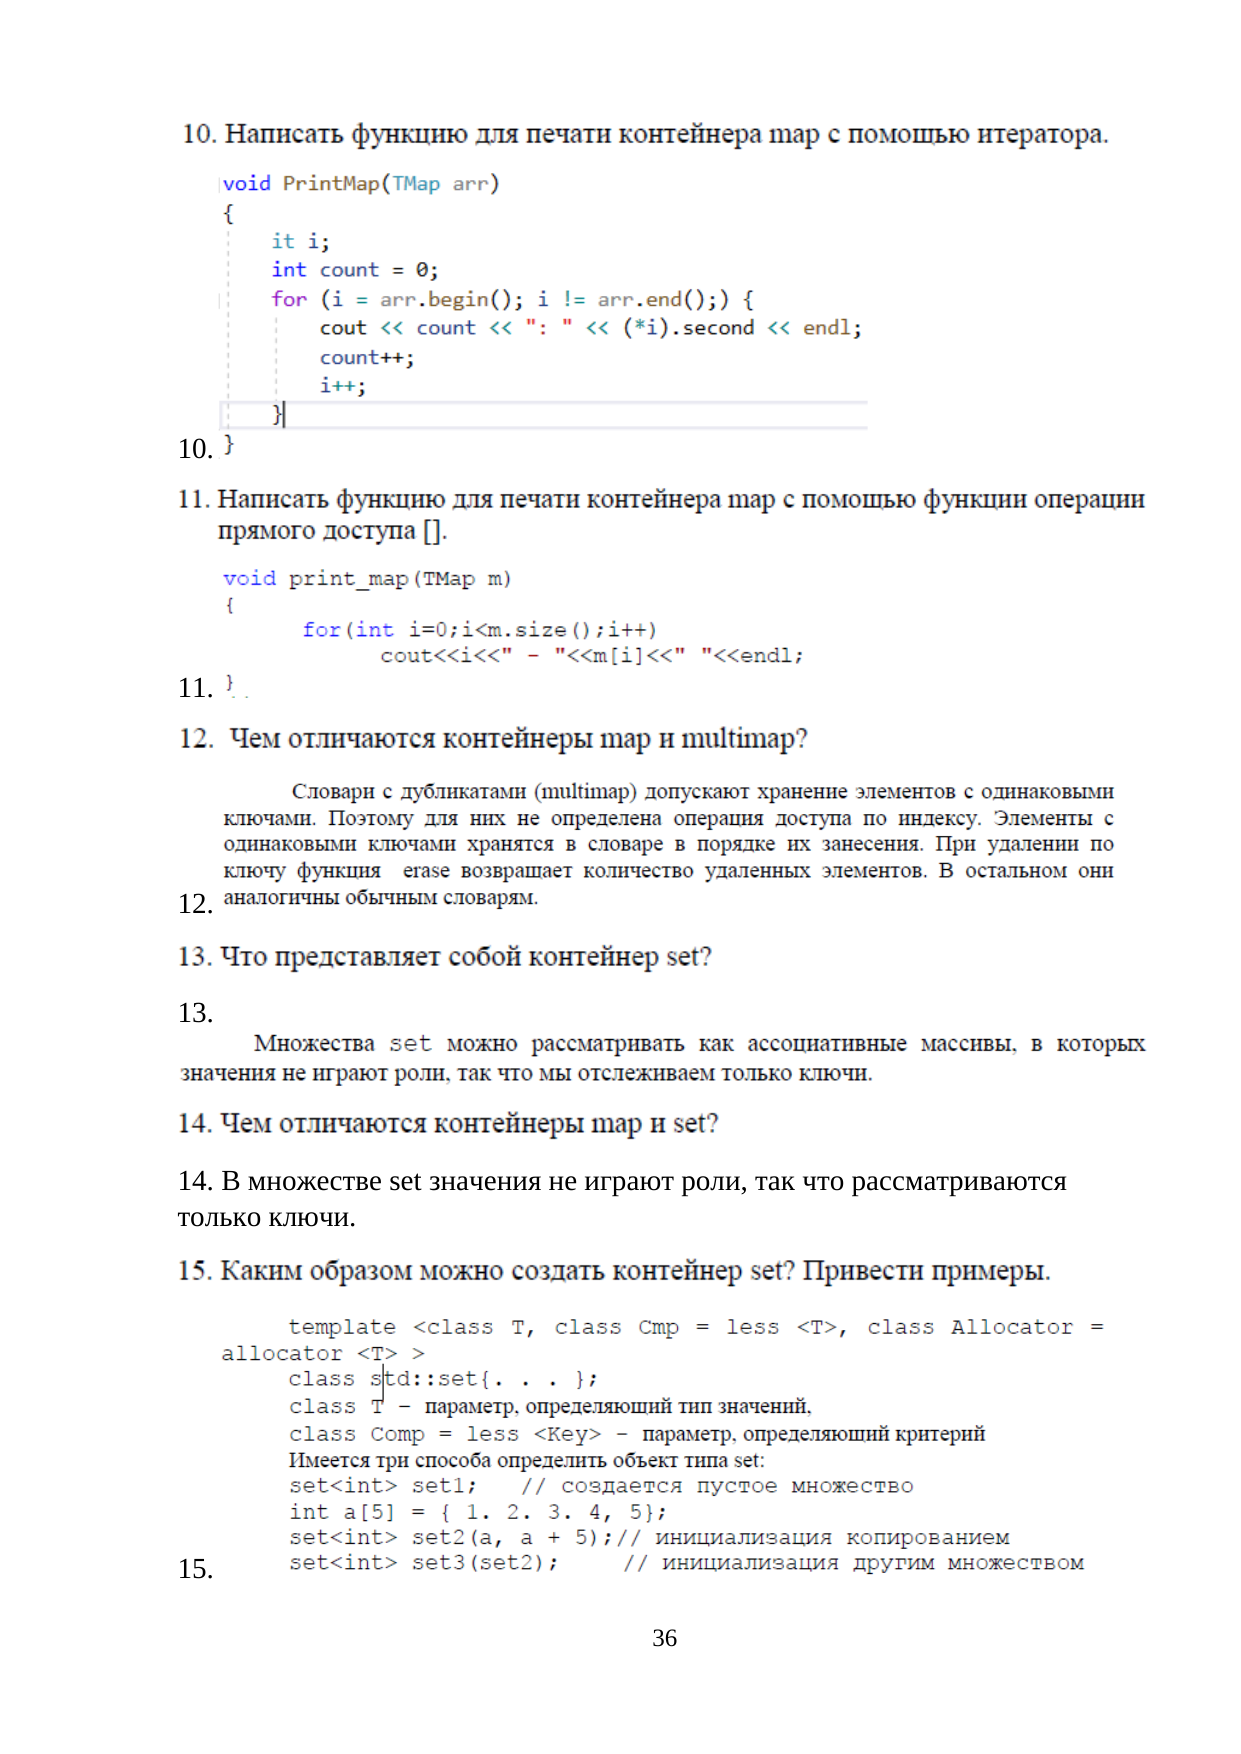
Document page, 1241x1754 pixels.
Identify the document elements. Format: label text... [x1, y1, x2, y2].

picture [218, 568, 819, 698]
picture [177, 722, 814, 761]
picture [218, 779, 1119, 914]
picture [177, 484, 1152, 551]
picture [177, 118, 1115, 154]
picture [218, 172, 868, 459]
text 13. [177, 996, 1152, 1031]
picture [177, 1108, 728, 1144]
text 14. В множестве set значения не играют роли, так что рассматриваются только ключи. [177, 1163, 1152, 1232]
picture [177, 939, 715, 977]
picture [177, 1031, 1152, 1090]
picture [177, 1251, 1059, 1293]
picture [218, 1311, 1112, 1579]
